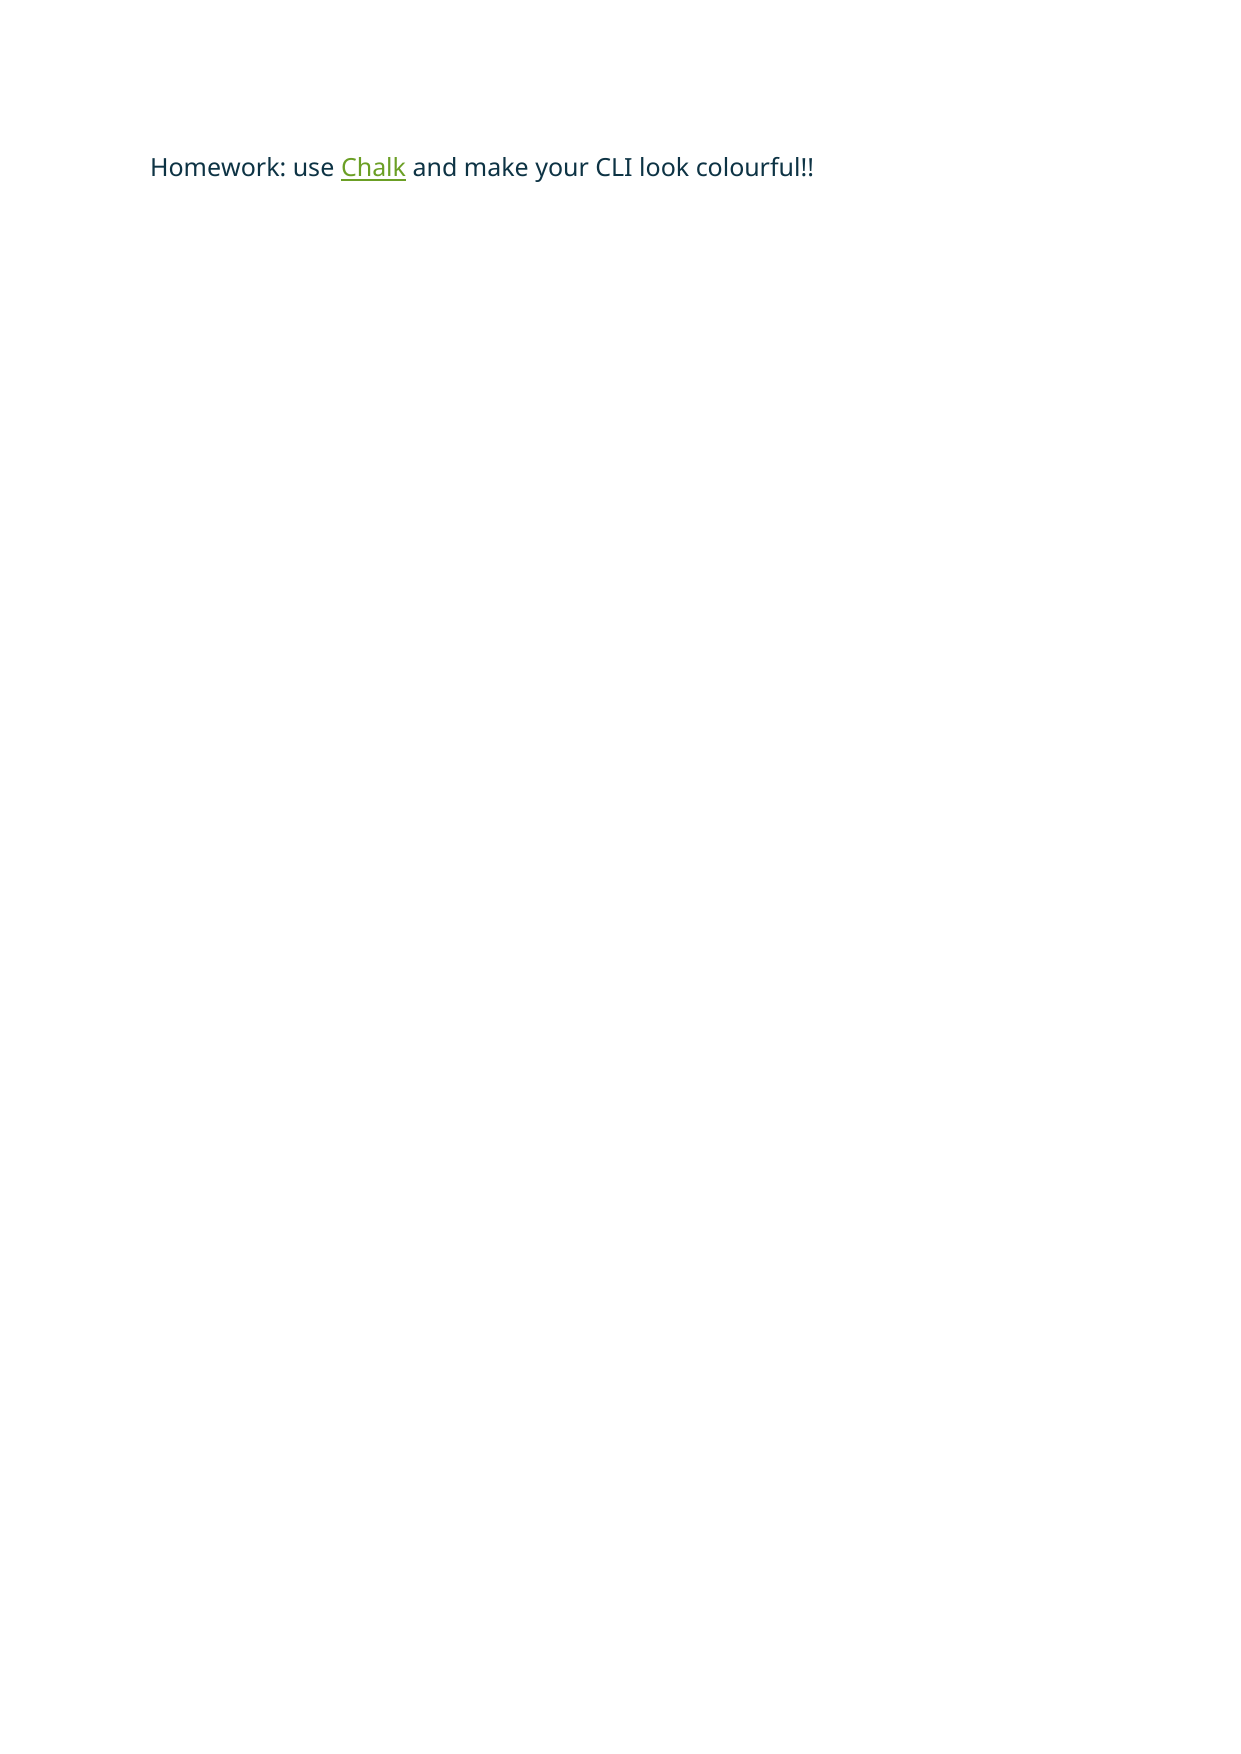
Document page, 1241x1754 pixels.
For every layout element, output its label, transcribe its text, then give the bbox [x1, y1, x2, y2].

text Homework: use Chalk and make your CLI look colourful!! [150, 150, 1090, 184]
